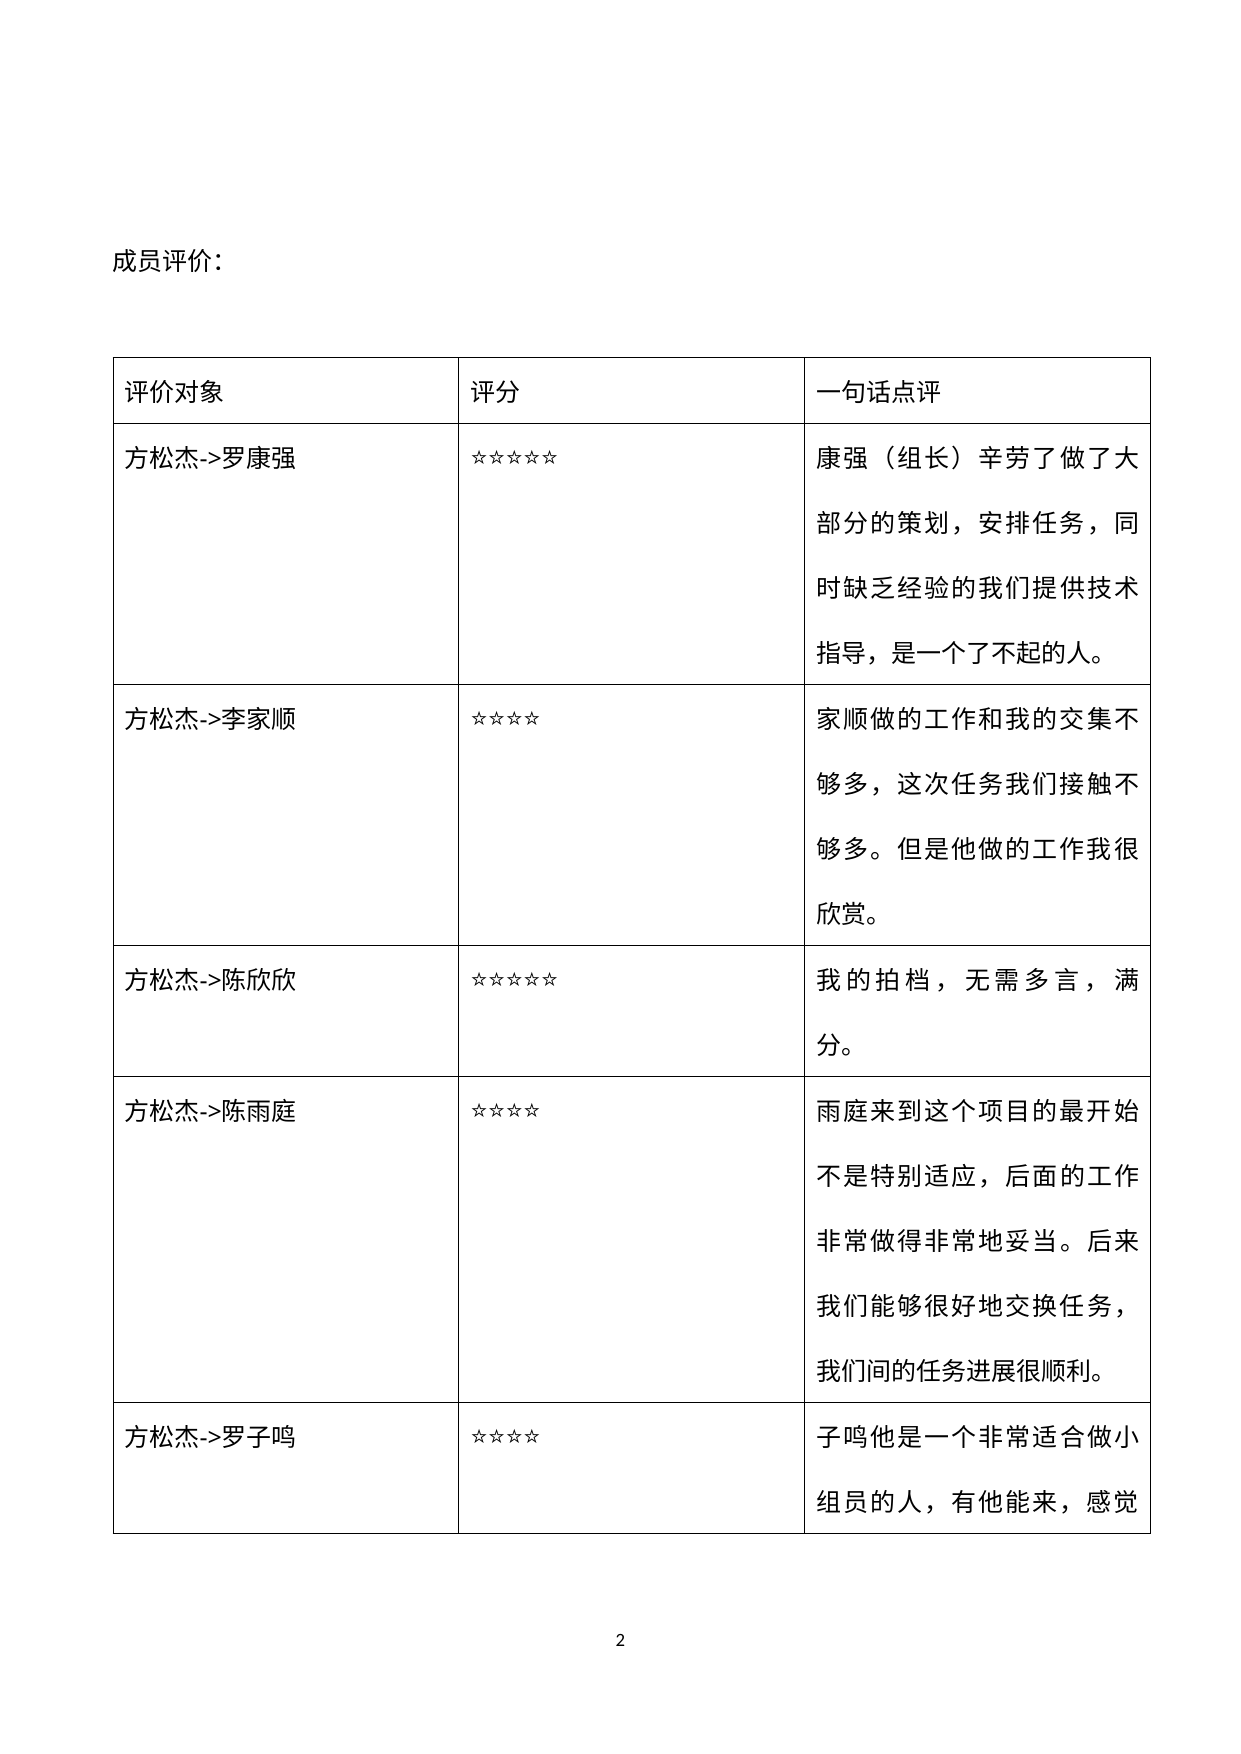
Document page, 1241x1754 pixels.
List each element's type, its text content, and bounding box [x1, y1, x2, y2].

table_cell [805, 1403, 1150, 1533]
table_cell ⭐⭐⭐⭐⭐ [459, 424, 804, 684]
table_header 评分 [459, 358, 804, 423]
table_header 评价对象 [114, 358, 458, 423]
table_cell 家顺做的工作和我的交集不够多，这次任务我们接触不够多。但是他做的工作我很欣赏。 [805, 685, 1150, 945]
table_cell ⭐⭐⭐⭐ [459, 1077, 804, 1402]
table_cell 方松杰->李家顺 [114, 685, 458, 945]
table_cell ⭐⭐⭐⭐ [459, 1403, 804, 1533]
table_cell ⭐⭐⭐⭐⭐ [459, 946, 804, 1076]
text 成员评价： [112, 227, 1128, 292]
table_cell ⭐⭐⭐⭐ [459, 685, 804, 945]
table_cell 雨庭来到这个项目的最开始不是特别适应，后面的工作非常做得非常地妥当。后来我们能够很好地交换任务，我们间的任务进展很顺利。 [805, 1077, 1150, 1402]
table_header 一句话点评 [805, 358, 1150, 423]
table_cell 方松杰->罗康强 [114, 424, 458, 684]
table_cell 方松杰->陈雨庭 [114, 1077, 458, 1402]
table_cell 方松杰->陈欣欣 [114, 946, 458, 1076]
table_cell 我的拍档，无需多言，满分。 [805, 946, 1150, 1076]
table_cell 康强（组长）辛劳了做了大部分的策划，安排任务，同时缺乏经验的我们提供技术指导，是一个了不起的人。 [805, 424, 1150, 684]
table_cell 方松杰->罗子鸣 [114, 1403, 458, 1533]
